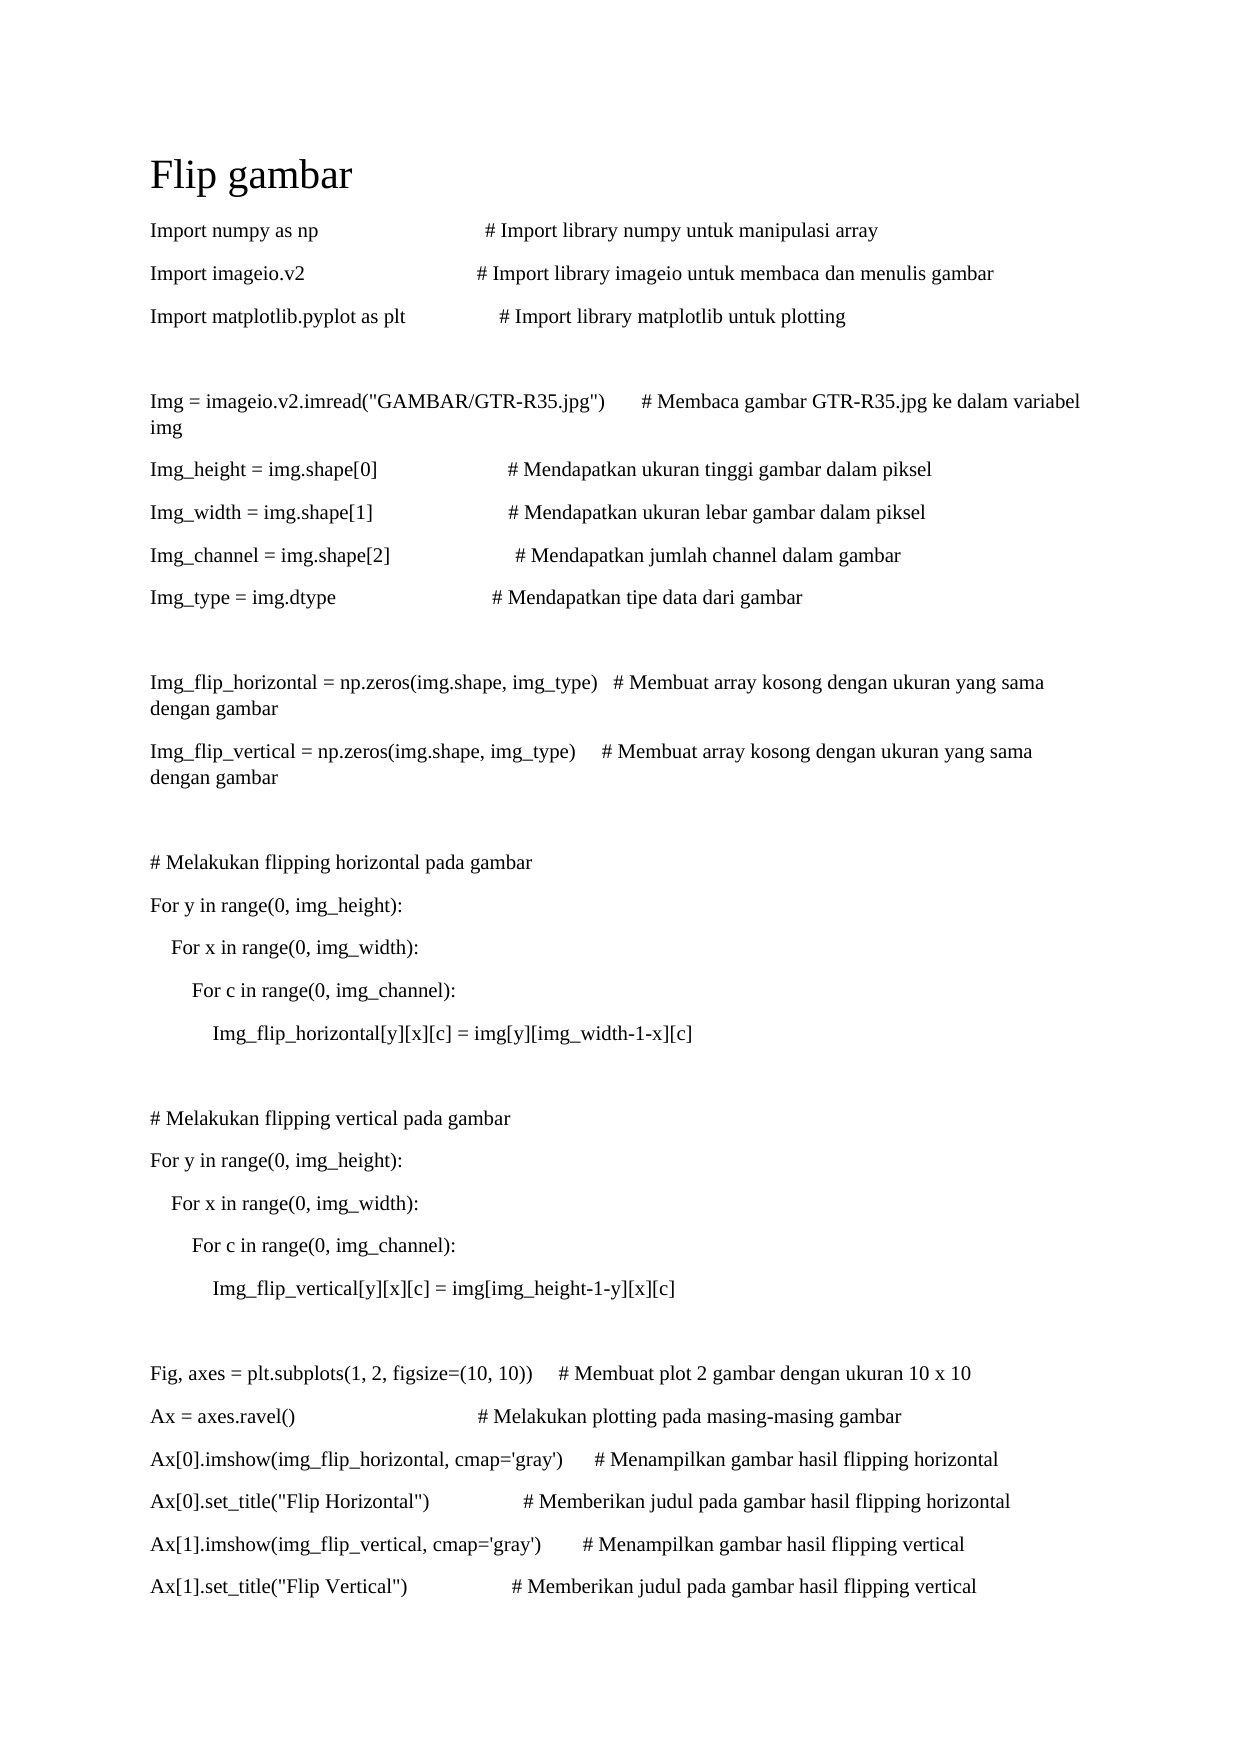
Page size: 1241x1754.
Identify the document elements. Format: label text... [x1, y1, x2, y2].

text For c in range(0, img_channel): [150, 978, 1090, 1002]
text Img = imageio.v2.imread("GAMBAR/GTR-R35.jpg") # Membaca gambar GTR-R35.jpg ke dalam variabel img [150, 389, 1090, 439]
text Img_flip_horizontal = np.zeros(img.shape, img_type) # Membuat array kosong dengan ukuran yang sama dengan gambar [150, 670, 1090, 720]
text Flip gambar [150, 150, 1090, 198]
text Ax[0].set_title("Flip Horizontal") # Memberikan judul pada gambar hasil flipping horizontal [150, 1489, 1090, 1513]
text For c in range(0, img_channel): [150, 1233, 1090, 1257]
text Import imageio.v2 # Import library imageio untuk membaca dan menulis gambar [150, 261, 1090, 285]
text # Melakukan flipping horizontal pada gambar [150, 850, 1090, 874]
text For y in range(0, img_height): [150, 1148, 1090, 1172]
text Ax[1].imshow(img_flip_vertical, cmap='gray') # Menampilkan gambar hasil flipping vertical [150, 1532, 1090, 1556]
text For x in range(0, img_width): [150, 935, 1090, 959]
text # Melakukan flipping vertical pada gambar [150, 1106, 1090, 1130]
text Img_type = img.dtype # Mendapatkan tipe data dari gambar [150, 585, 1090, 609]
text Import numpy as np # Import library numpy untuk manipulasi array [150, 218, 1090, 242]
text Img_width = img.shape[1] # Mendapatkan ukuran lebar gambar dalam piksel [150, 500, 1090, 524]
text Ax = axes.ravel() # Melakukan plotting pada masing-masing gambar [150, 1404, 1090, 1428]
text For x in range(0, img_width): [150, 1191, 1090, 1215]
text Fig, axes = plt.subplots(1, 2, figsize=(10, 10)) # Membuat plot 2 gambar dengan ukuran 10 x 10 [150, 1361, 1090, 1385]
text Img_flip_horizontal[y][x][c] = img[y][img_width-1-x][c] [150, 1020, 1090, 1044]
text For y in range(0, img_height): [150, 893, 1090, 917]
text Import matplotlib.pyplot as plt # Import library matplotlib untuk plotting [150, 303, 1090, 328]
text Ax[1].set_title("Flip Vertical") # Memberikan judul pada gambar hasil flipping vertical [150, 1574, 1090, 1598]
text Img_flip_vertical[y][x][c] = img[img_height-1-y][x][c] [150, 1276, 1090, 1300]
text Img_flip_vertical = np.zeros(img.shape, img_type) # Membuat array kosong dengan ukuran yang sama dengan gambar [150, 739, 1090, 789]
text Ax[0].imshow(img_flip_horizontal, cmap='gray') # Menampilkan gambar hasil flipping horizontal [150, 1446, 1090, 1471]
text Img_height = img.shape[0] # Mendapatkan ukuran tinggi gambar dalam piksel [150, 457, 1090, 481]
text Img_channel = img.shape[2] # Mendapatkan jumlah channel dalam gambar [150, 542, 1090, 567]
